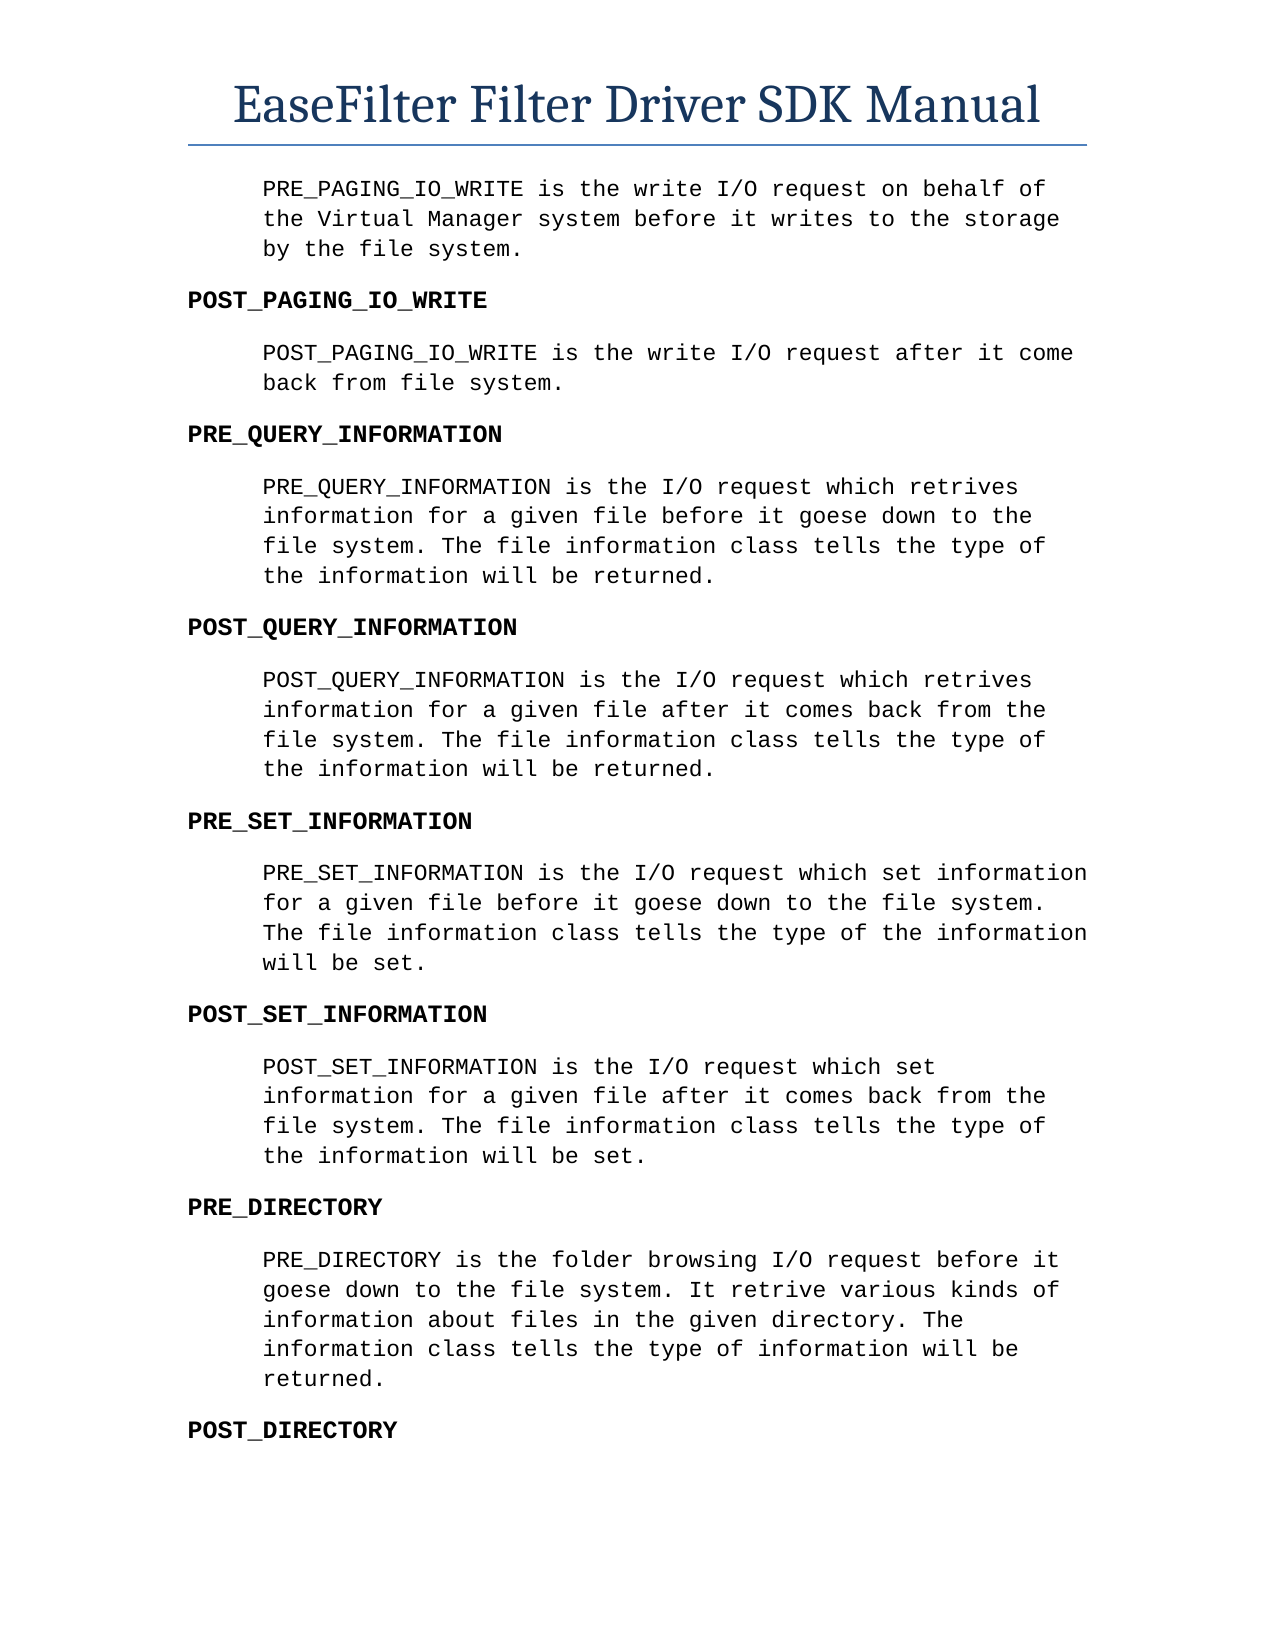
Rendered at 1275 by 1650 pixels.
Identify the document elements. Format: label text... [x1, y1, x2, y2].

text POST_PAGING_IO_WRITE [187, 288, 1087, 316]
text POST_SET_INFORMATION [187, 1002, 1087, 1030]
text PRE_SET_INFORMATION [187, 808, 1087, 837]
text POST_QUERY_INFORMATION is the I/O request which retrives information for a given file after it comes back from the file system. The file information class tells the type of the information will be returned. [262, 668, 1087, 784]
text POST_PAGING_IO_WRITE is the write I/O request after it come back from file system. [262, 341, 1087, 397]
text PRE_SET_INFORMATION is the I/O request which set information for a given file before it goese down to the file system. The file information class tells the type of the information will be set. [262, 862, 1087, 977]
text PRE_DIRECTORY [187, 1195, 1087, 1223]
text POST_SET_INFORMATION is the I/O request which set information for a given file after it comes back from the file system. The file information class tells the type of the information will be set. [262, 1055, 1087, 1170]
text PRE_QUERY_INFORMATION is the I/O request which retrives information for a given file before it goese down to the file system. The file information class tells the type of the information will be returned. [262, 475, 1087, 590]
text POST_QUERY_INFORMATION [187, 615, 1087, 643]
text PRE_QUERY_INFORMATION [187, 422, 1087, 450]
text PRE_DIRECTORY is the folder browsing I/O request before it goese down to the file system. It retrive various kinds of information about files in the given directory. The information class tells the type of information will be returned. [262, 1248, 1087, 1393]
text PRE_PAGING_IO_WRITE is the write I/O request on behalf of the Virtual Manager system before it writes to the storage by the file system. [262, 178, 1087, 263]
text POST_DIRECTORY [187, 1418, 1087, 1446]
